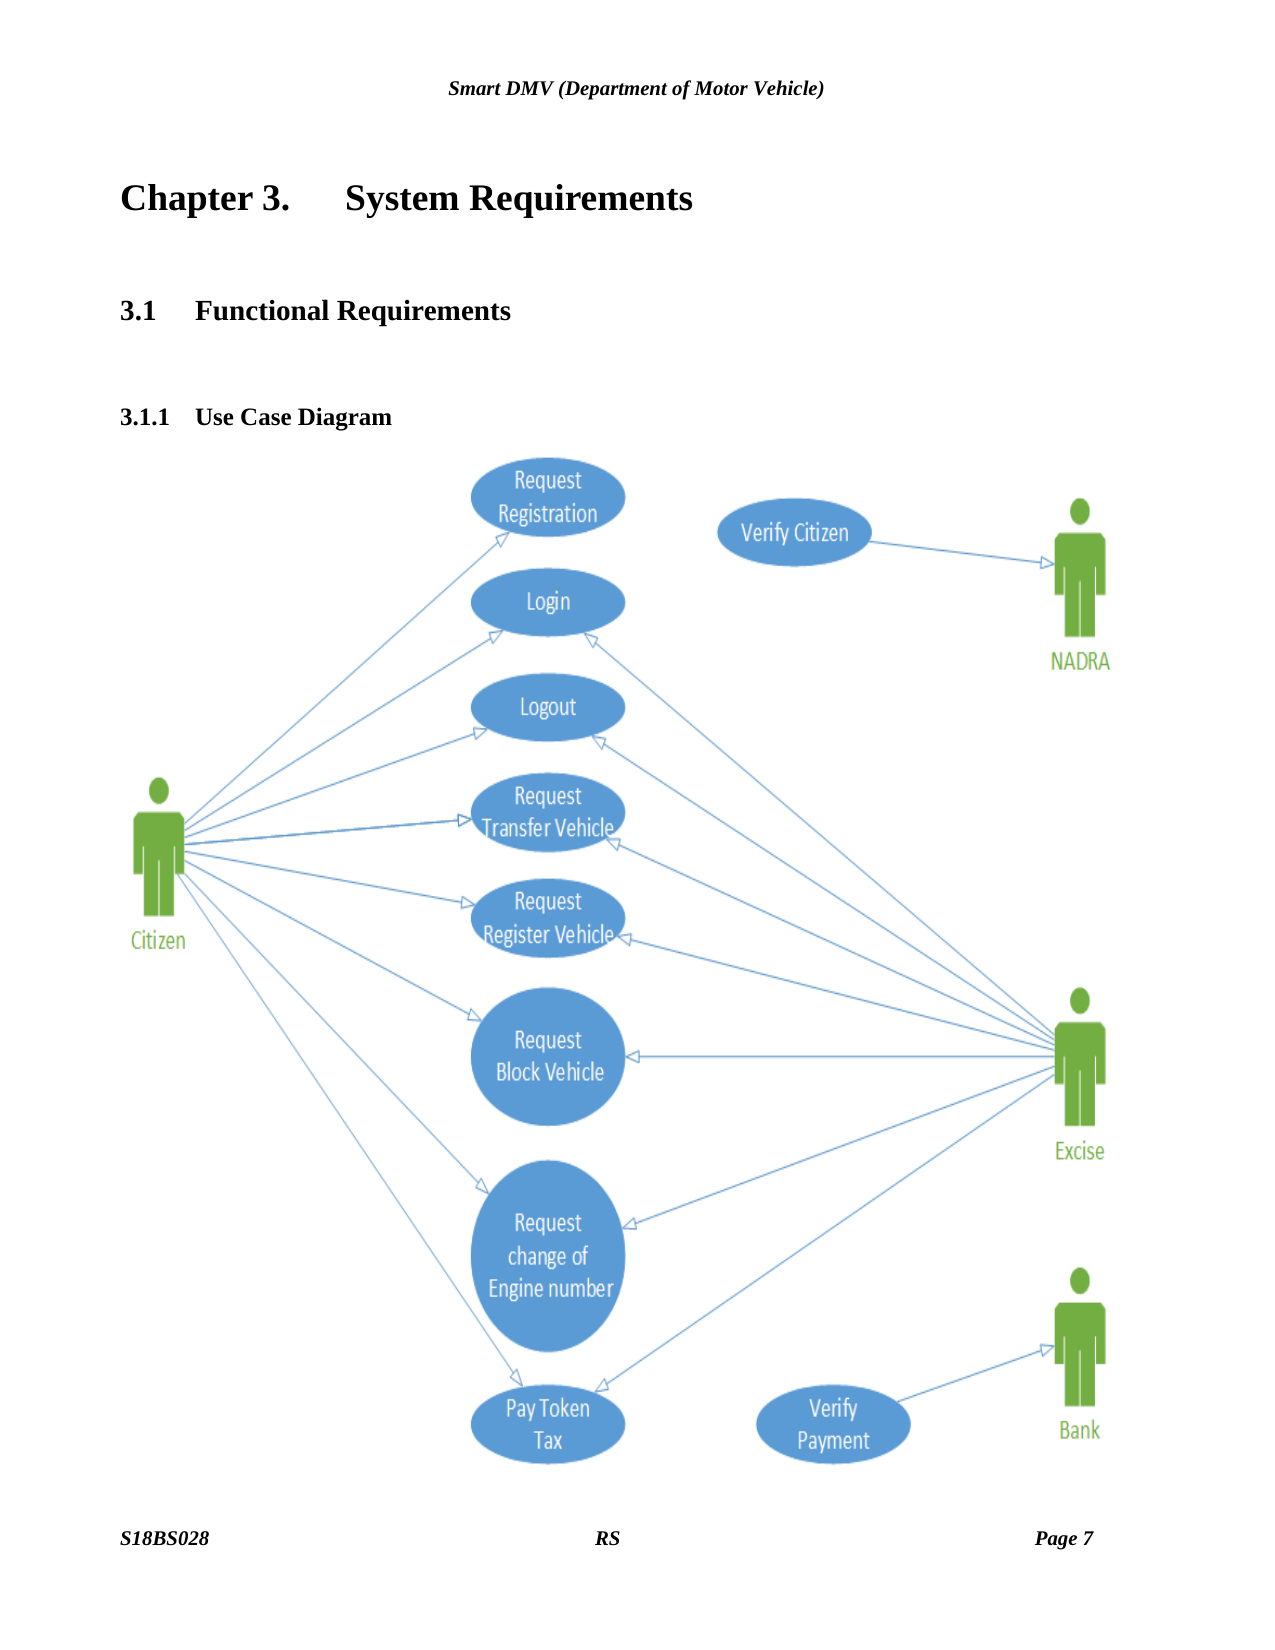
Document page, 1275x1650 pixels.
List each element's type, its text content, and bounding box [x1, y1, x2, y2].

subtitle Use Case Diagram [120, 402, 1155, 430]
picture [120, 455, 1121, 1471]
subtitle Functional Requirements [120, 293, 1155, 327]
subtitle System Requirements [120, 175, 1155, 218]
